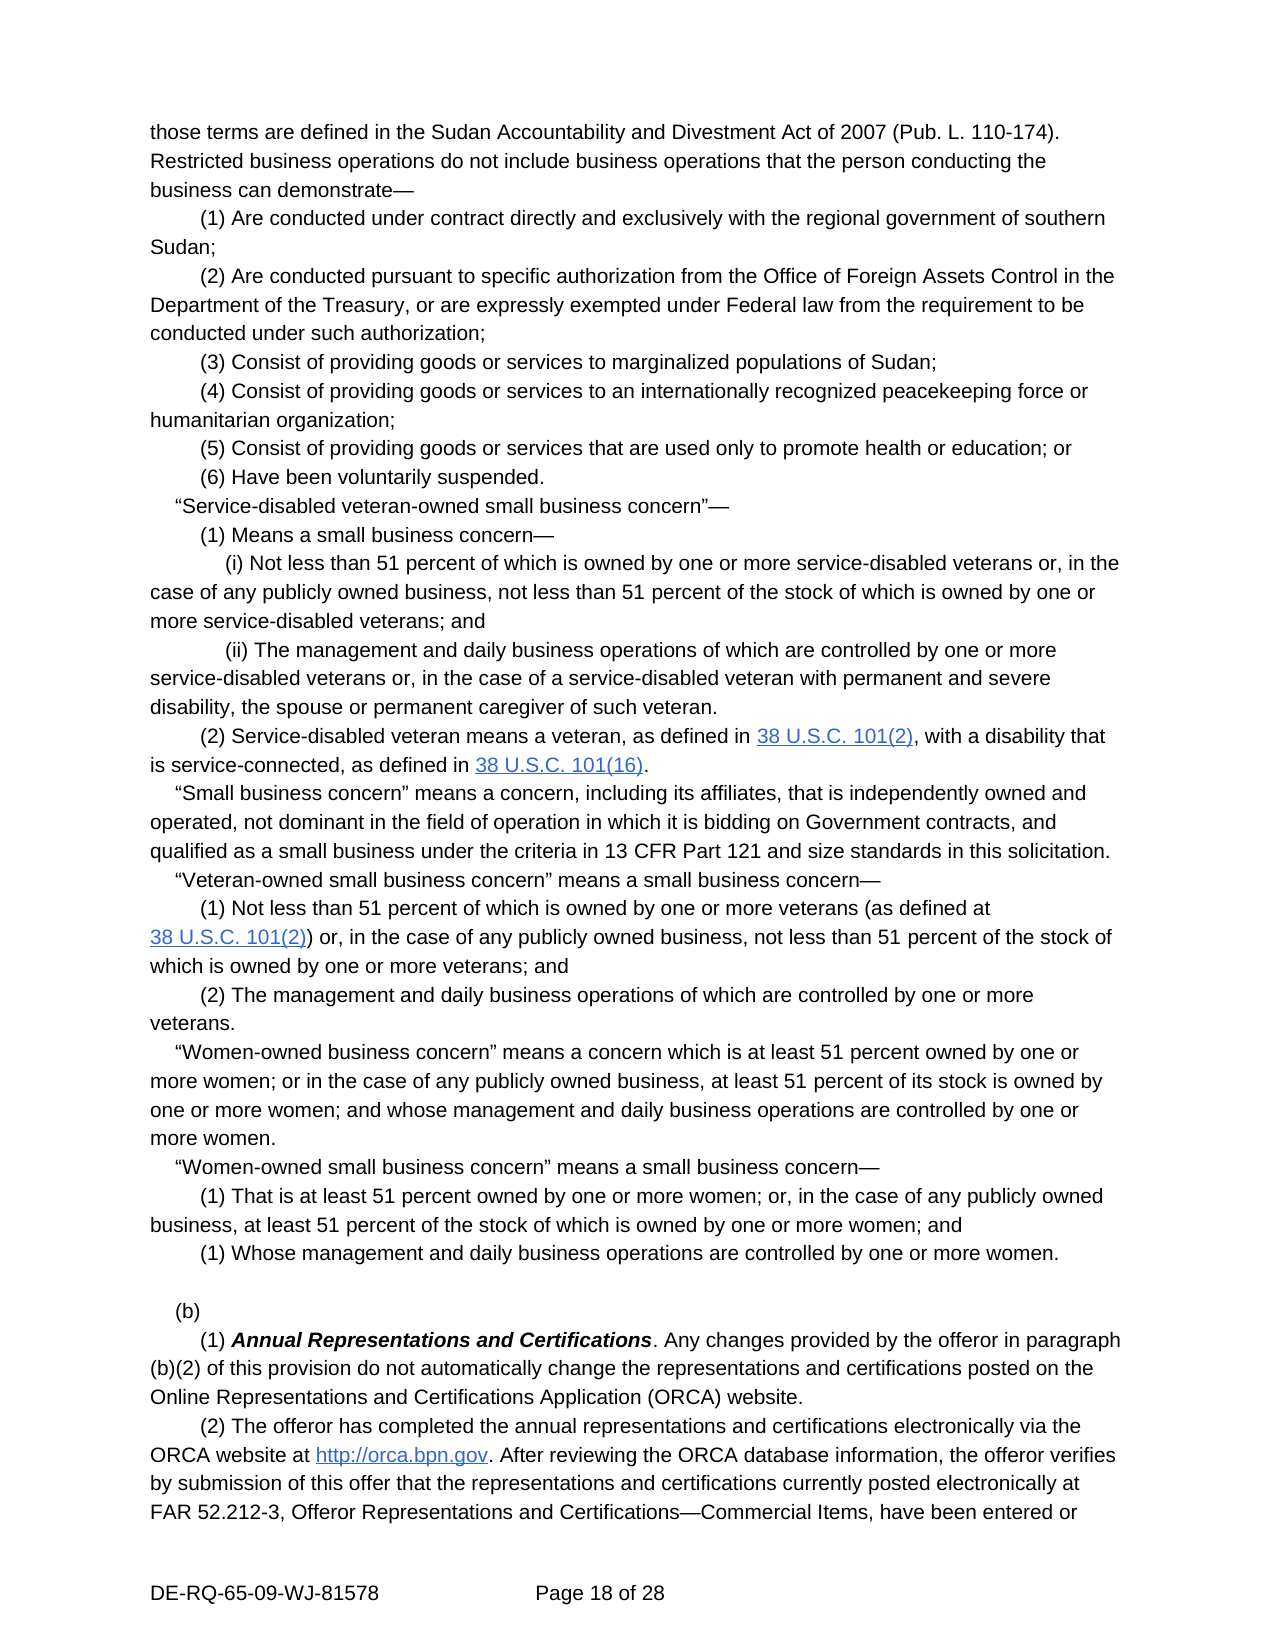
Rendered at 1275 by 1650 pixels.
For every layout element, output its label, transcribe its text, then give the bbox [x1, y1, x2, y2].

text (2) The management and daily business operations of which are controlled by one or more veterans. [150, 982, 1125, 1035]
text (5) Consist of providing goods or services that are used only to promote health or education; or [150, 436, 1125, 460]
text “Women-owned business concern” means a concern which is at least 51 percent owned by one or more women; or in the case of any publicly owned business, at least 51 percent of its stock is owned by one or more women; and whose management and daily business operations are controlled by one or more women. [150, 1040, 1125, 1150]
text (2) Are conducted pursuant to specific authorization from the Office of Foreign Assets Control in the Department of the Treasury, or are expressly exempted under Federal law from the requirement to be conducted under such authorization; [150, 264, 1125, 345]
text “Small business concern” means a concern, including its affiliates, that is independently owned and operated, not dominant in the field of operation in which it is bidding on Government contracts, and qualified as a small business under the criteria in 13 CFR Part 121 and size standards in this solicitation. [150, 781, 1125, 863]
text (1) Annual Representations and Certifications. Any changes provided by the offeror in paragraph (b)(2) of this provision do not automatically change the representations and certifications posted on the Online Representations and Certifications Application (ORCA) website. [150, 1327, 1125, 1409]
text (3) Consist of providing goods or services to marginalized populations of Sudan; [150, 350, 1125, 374]
text (4) Consist of providing goods or services to an internationally recognized peacekeeping force or humanitarian organization; [150, 379, 1125, 431]
text (6) Have been voluntarily suspended. [150, 465, 1125, 489]
text (1) Are conducted under contract directly and exclusively with the regional government of southern Sudan; [150, 206, 1125, 259]
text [150, 1414, 1125, 1524]
text (1) That is at least 51 percent owned by one or more women; or, in the case of any publicly owned business, at least 51 percent of the stock of which is owned by one or more women; and [150, 1184, 1125, 1236]
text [150, 120, 1125, 201]
text (1) Means a small business concern— [150, 522, 1125, 546]
text (1) Not less than 51 percent of which is owned by one or more veterans (as defined at 38 U.S.C. 101(2)) or, in the case of any publicly owned business, not less than 51 percent of the stock of which is owned by one or more veterans; and [150, 896, 1125, 978]
text “Veteran-owned small business concern” means a small business concern— [150, 867, 1125, 891]
text (b) [150, 1299, 1125, 1323]
text (1) Whose management and daily business operations are controlled by one or more women. [150, 1241, 1125, 1265]
text “Women-owned small business concern” means a small business concern— [150, 1155, 1125, 1179]
text (2) Service-disabled veteran means a veteran, as defined in 38 U.S.C. 101(2), with a disability that is service-connected, as defined in 38 U.S.C. 101(16). [150, 724, 1125, 776]
text (i) Not less than 51 percent of which is owned by one or more service-disabled veterans or, in the case of any publicly owned business, not less than 51 percent of the stock of which is owned by one or more service-disabled veterans; and [150, 551, 1125, 633]
text (ii) The management and daily business operations of which are controlled by one or more service-disabled veterans or, in the case of a service-disabled veteran with permanent and severe disability, the spouse or permanent caregiver of such veteran. [150, 637, 1125, 719]
text “Service-disabled veteran-owned small business concern”— [150, 494, 1125, 518]
